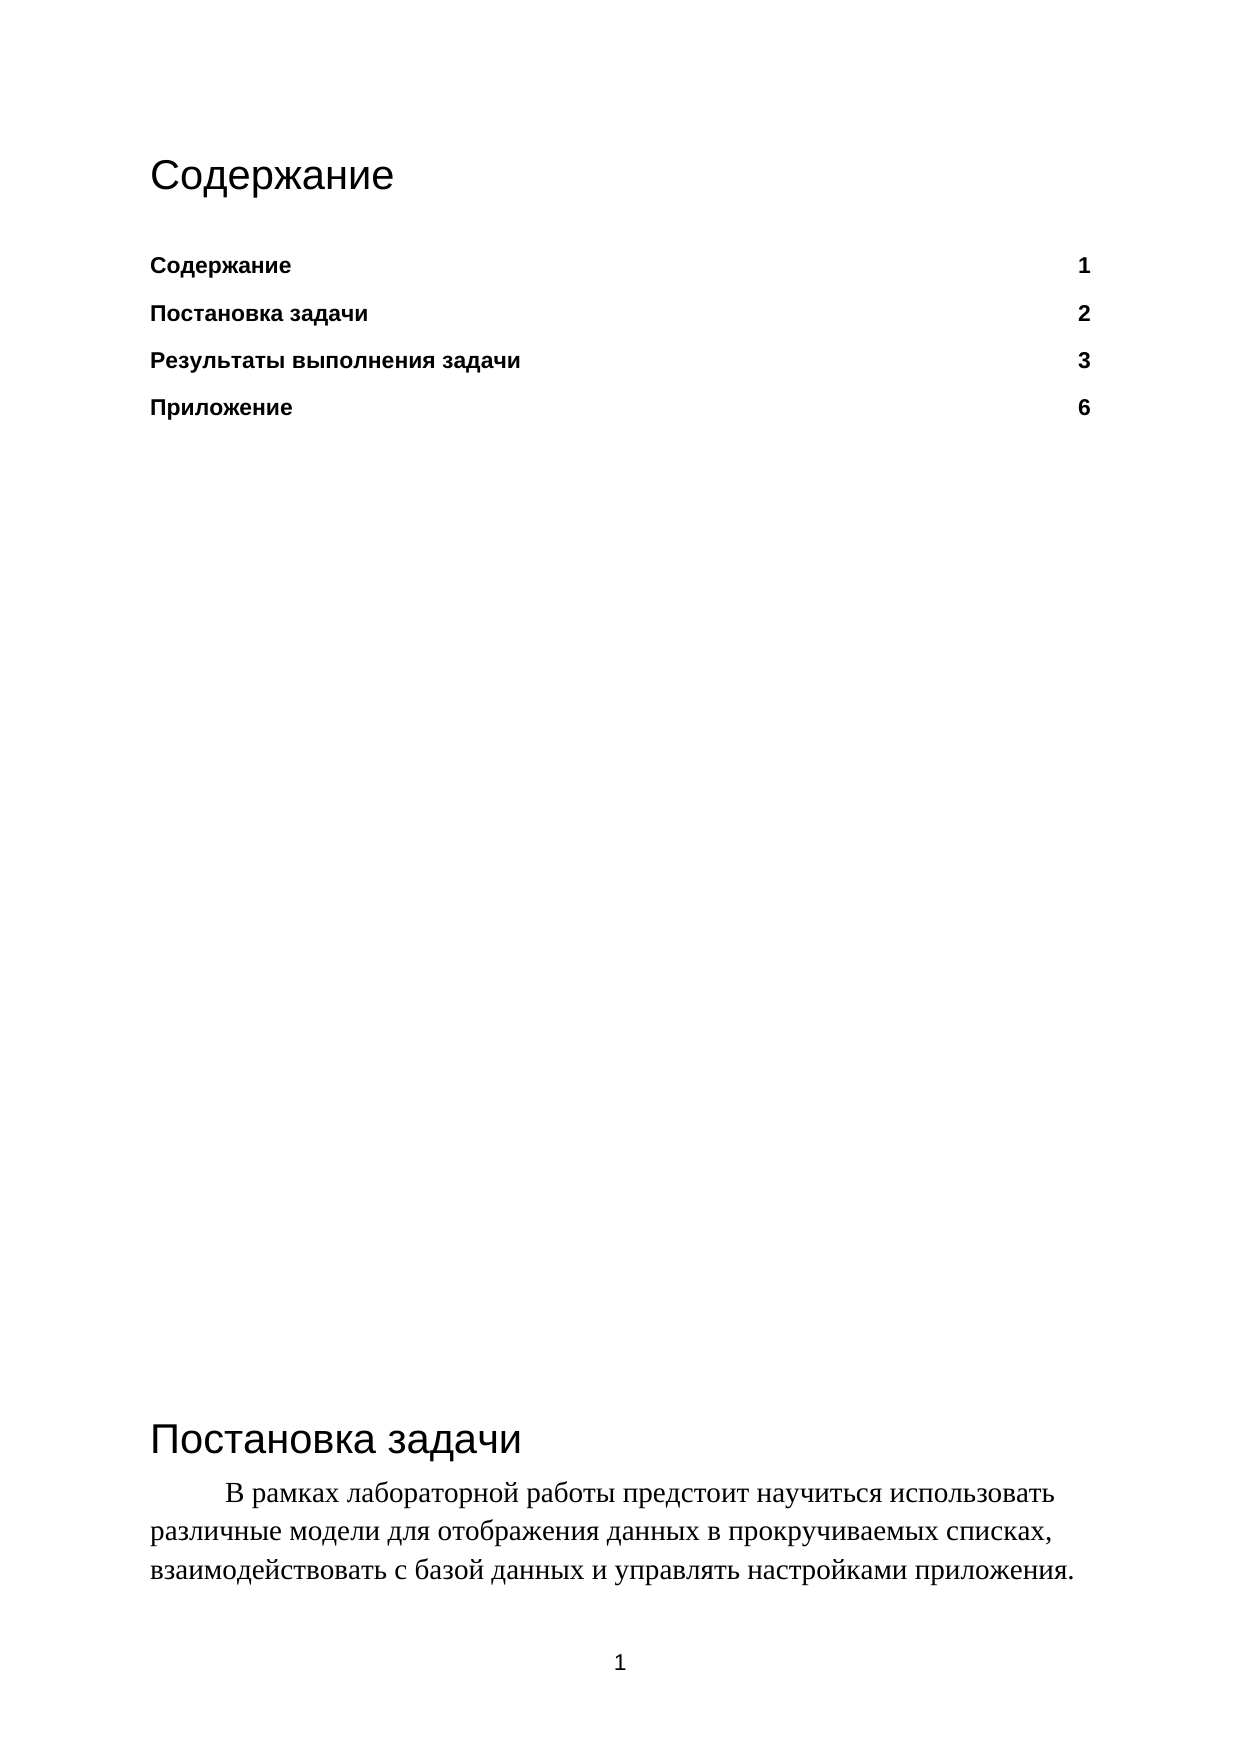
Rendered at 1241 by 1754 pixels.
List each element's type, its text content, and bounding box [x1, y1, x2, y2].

subtitle Содержание [150, 150, 1090, 198]
subtitle Постановка задачи [150, 1414, 1090, 1462]
text В рамках лабораторной работы предстоит научиться использовать различные модели для отображения данных в прокручиваемых списках, взаимодействовать с базой данных и управлять настройками приложения. [150, 1475, 1090, 1585]
